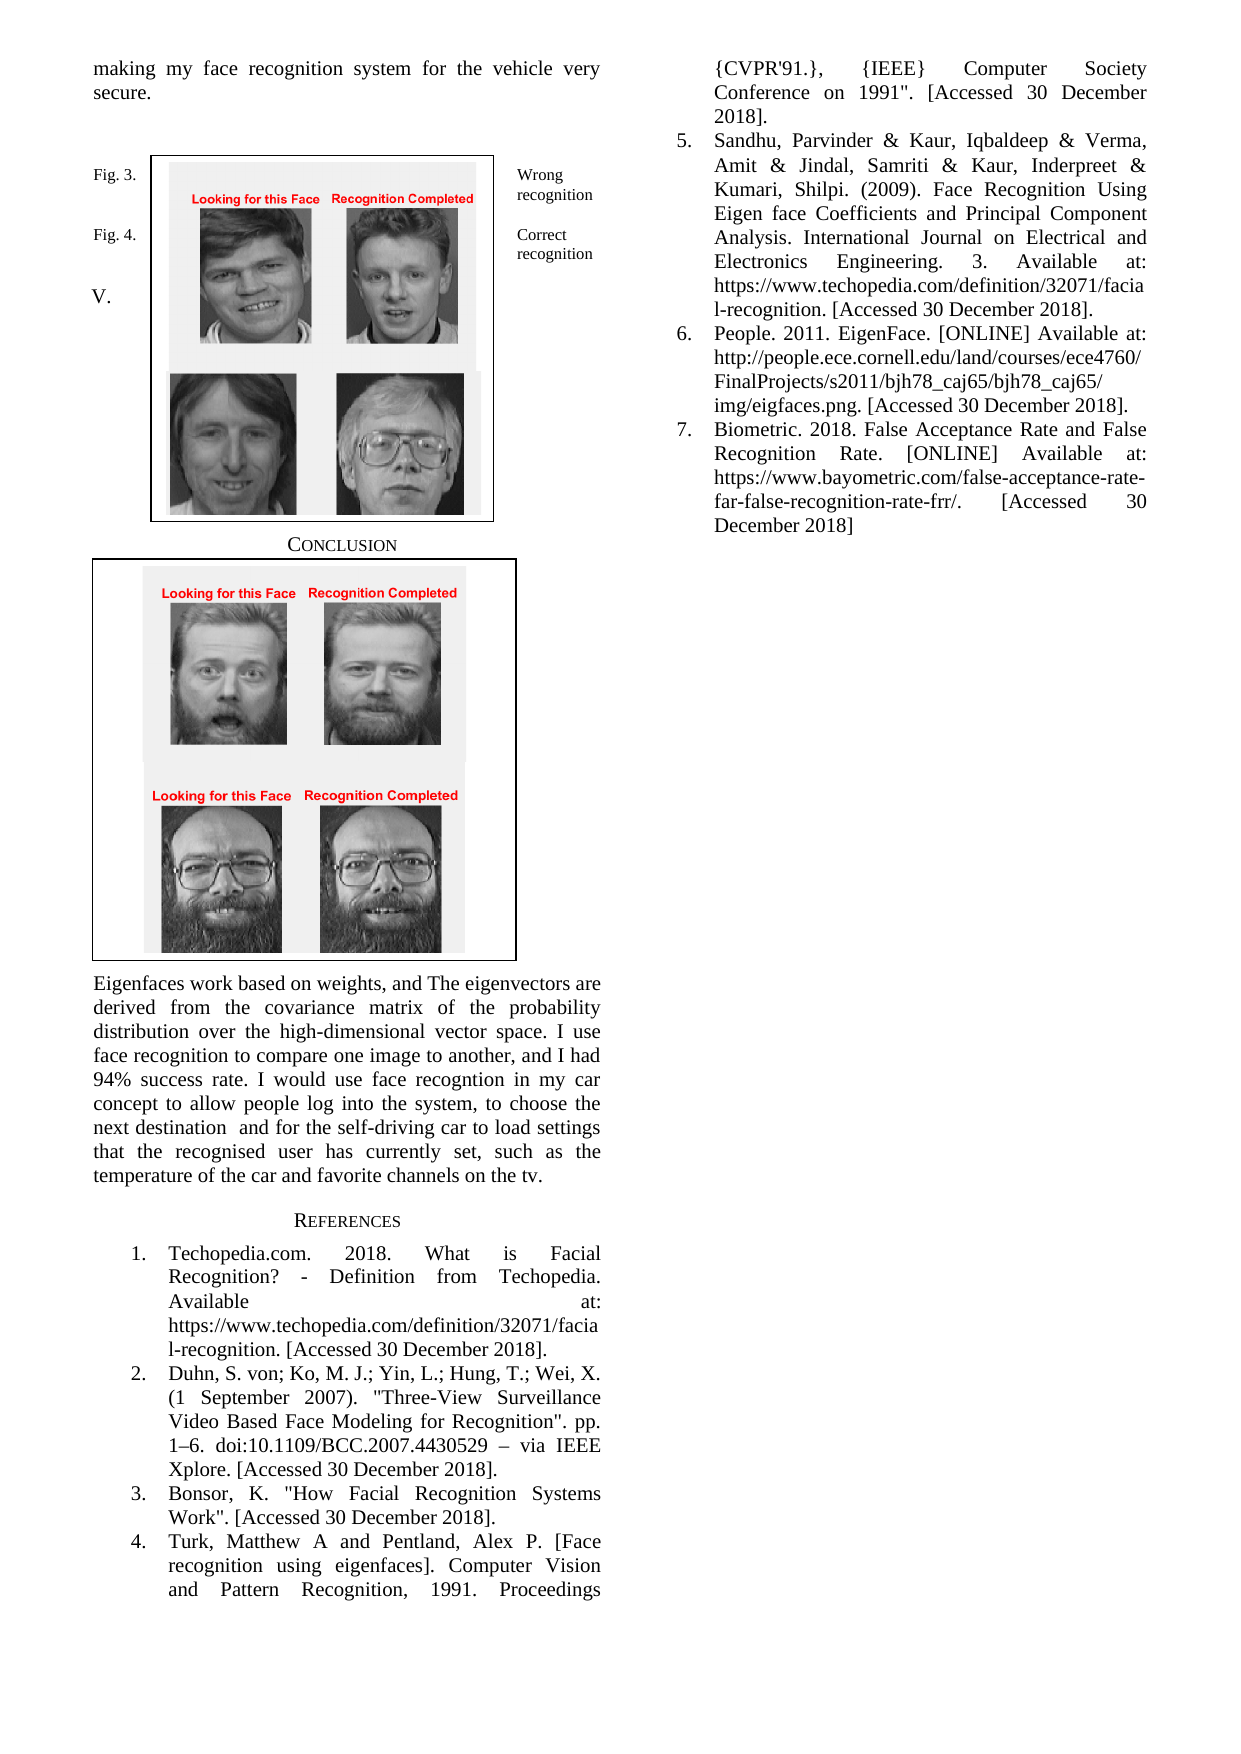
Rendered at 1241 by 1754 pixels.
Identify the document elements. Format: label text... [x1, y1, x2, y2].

list Biometric. 2018. False Acceptance Rate and False Recognition Rate. [ONLINE] Available at: https://www.bayometric.com/false-acceptance-rate-far-false-recognition-rate-frr/. [Accessed 30 December 2018] [676, 417, 1147, 537]
list Techopedia.com. 2018. What is Facial Recognition? - Definition from Techopedia. Available at: https://www.techopedia.com/definition/32071/facial-recognition. [Accessed 30 December 2018]. [131, 1240, 601, 1361]
picture [166, 162, 482, 515]
list Duhn, S. von; Ko, M. J.; Yin, L.; Hung, T.; Wei, X. (1 September 2007). "Three-View Surveillance Video Based Face Modeling for Recognition". pp. 1–6. doi:10.1109/BCC.2007.4430529 – via IEEE Xplore. [Accessed 30 December 2018]. [131, 1361, 601, 1481]
subtitle Conclusion [93, 283, 601, 556]
list Bonsor, K. "How Facial Recognition Systems Work". [Accessed 30 December 2018]. [131, 1481, 601, 1529]
list People. 2011. EigenFace. [ONLINE] Available at: http://people.ece.cornell.edu/land/courses/ece4760/FinalProjects/s2011/bjh78_caj65/bjh78_caj65/img/eigfaces.png. [Accessed 30 December 2018]. [676, 321, 1147, 417]
list Turk, Matthew A and Pentland, Alex P. [Face recognition using eigenfaces]. Computer Vision and Pattern Recognition, 1991. Proceedings {CVPR'91.}, {IEEE} Computer Society Conference on 1991". [Accessed 30 December 2018]. [676, 56, 1147, 128]
text Correct recognition [93, 224, 150, 263]
list Sandhu, Parvinder & Kaur, Iqbaldeep & Verma, Amit & Jindal, Samriti & Kaur, Inderpreet & Kumari, Shilpi. (2009). Face Recognition Using Eigen face Coefficients and Principal Component Analysis. International Journal on Electrical and Electronics Engineering. 3. Available at: https://www.techopedia.com/definition/32071/facial-recognition. [Accessed 30 December 2018]. [676, 128, 1147, 321]
text Wrong recognition [93, 165, 150, 203]
text Correct recognition [494, 224, 601, 263]
list Turk, Matthew A and Pentland, Alex P. [Face recognition using eigenfaces]. Computer Vision and Pattern Recognition, 1991. Proceedings {CVPR'91.}, {IEEE} Computer Society Conference on 1991". [Accessed 30 December 2018]. [131, 1529, 601, 1601]
picture [142, 566, 467, 953]
text Wrong recognition [494, 165, 601, 203]
subtitle References [93, 1208, 601, 1232]
